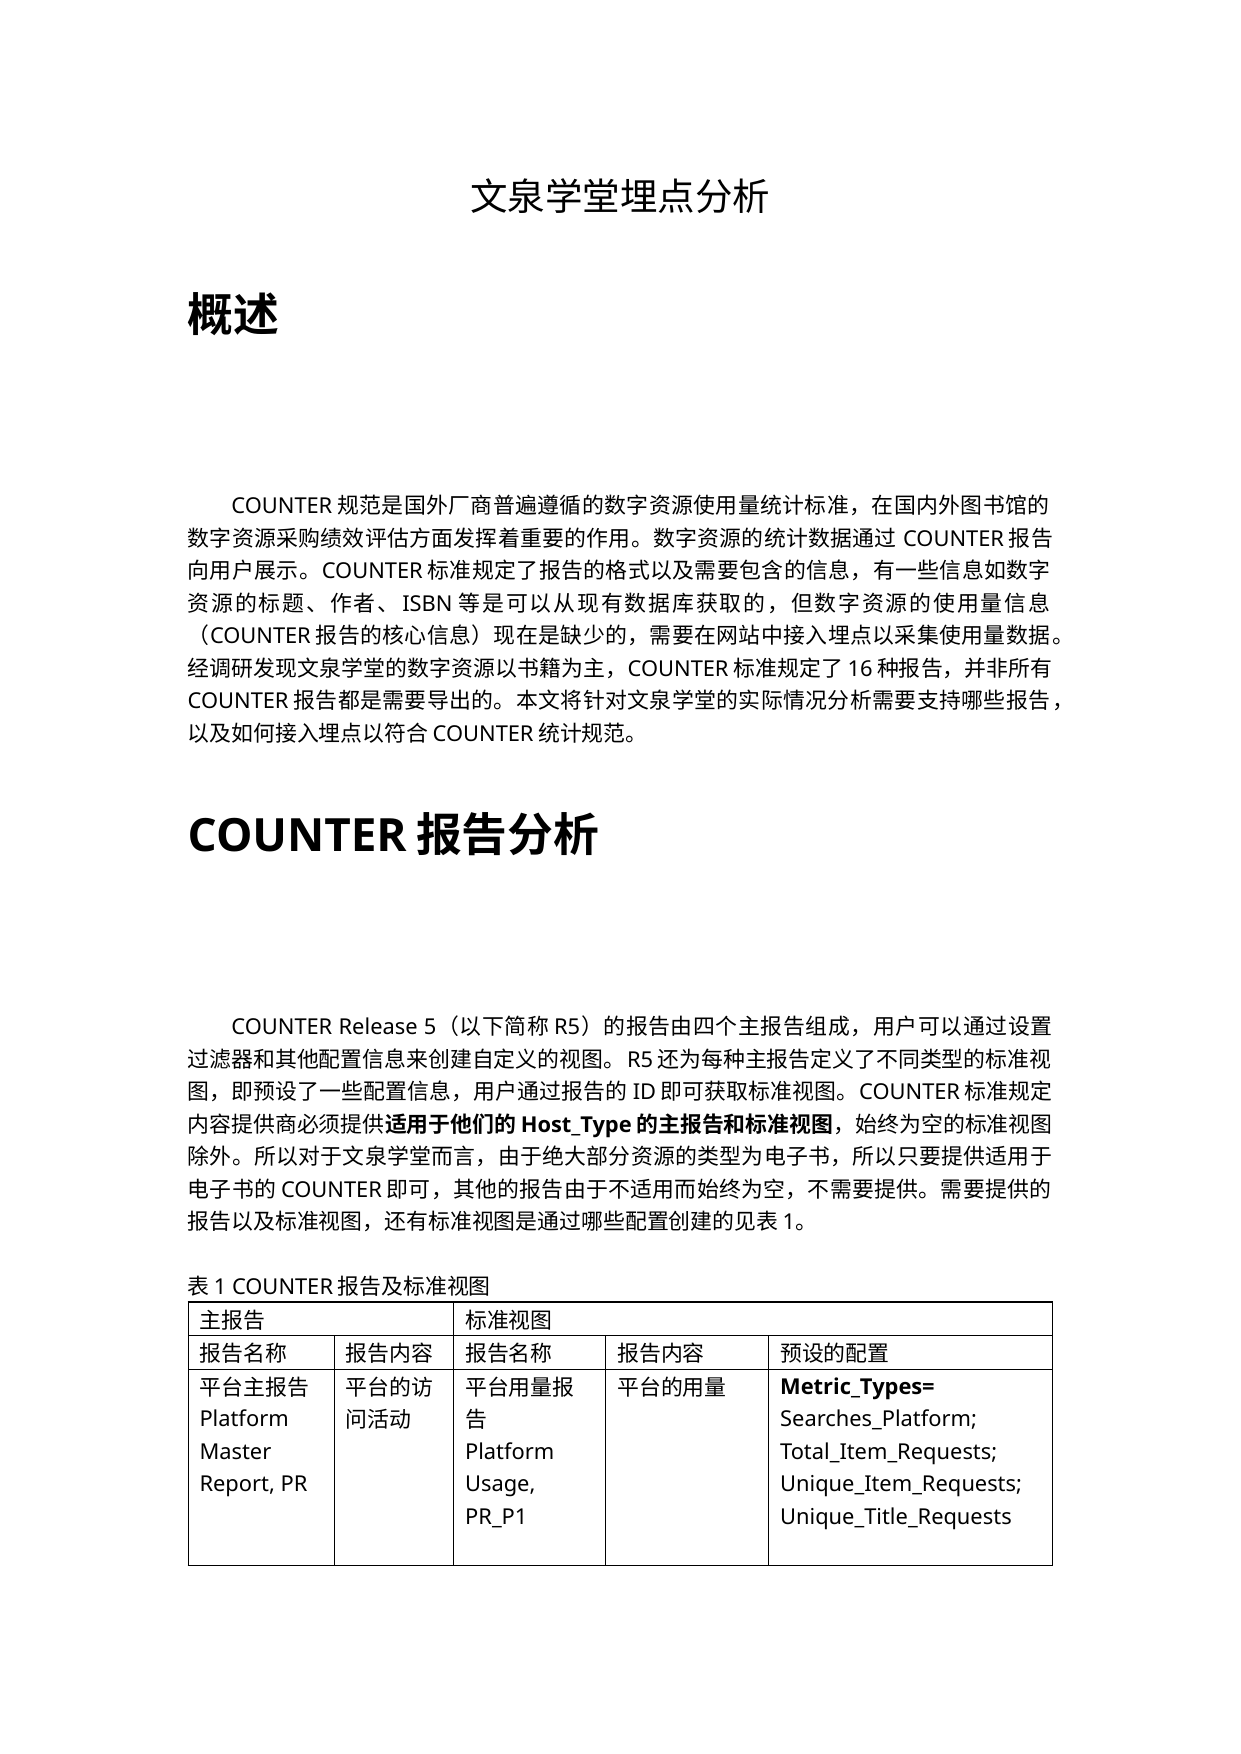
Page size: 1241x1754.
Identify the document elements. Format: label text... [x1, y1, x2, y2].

table_cell 报告名称 [189, 1336, 334, 1368]
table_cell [189, 1370, 334, 1564]
text 文泉学堂埋点分析 [187, 162, 1053, 227]
table_cell 平台的用量 [606, 1370, 768, 1564]
subtitle COUNTER报告分析 [187, 783, 1053, 881]
text 表1 COUNTER报告及标准视图 [187, 1269, 1053, 1301]
table_cell 报告内容 [335, 1336, 453, 1368]
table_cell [454, 1370, 605, 1564]
table_cell 报告名称 [454, 1336, 605, 1368]
text COUNTER规范是国外厂商普遍遵循的数字资源使用量统计标准，在国内外图书馆的数字资源采购绩效评估方面发挥着重要的作用。数字资源的统计数据通过COUNTER报告向用户展示。COUNTER标准规定了报告的格式以及需要包含的信息，有一些信息如数字资源的标题、作者、ISBN等是可以从现有数据库获取的，但数字资源的使用量信息（COUNTER报告的核心信息）现在是缺少的，需要在网站中接入埋点以采集使用量数据。经调研发现文泉学堂的数字资源以书籍为主，COUNTER标准规定了16种报告，并非所有COUNTER报告都是需要导出的。本文将针对文泉学堂的实际情况分析需要支持哪些报告，以及如何接入埋点以符合COUNTER统计规范。 [187, 488, 1053, 748]
subtitle 概述 [187, 262, 1053, 360]
text COUNTER Release 5（以下简称R5）的报告由四个主报告组成，用户可以通过设置过滤器和其他配置信息来创建自定义的视图。R5还为每种主报告定义了不同类型的标准视图，即预设了一些配置信息，用户通过报告的ID即可获取标准视图。COUNTER标准规定内容提供商必须提供适用于他们的Host_Type的主报告和标准视图，始终为空的标准视图除外。所以对于文泉学堂而言，由于绝大部分资源的类型为电子书，所以只要提供适用于电子书的COUNTER即可，其他的报告由于不适用而始终为空，不需要提供。需要提供的报告以及标准视图，还有标准视图是通过哪些配置创建的见表1。 [187, 1009, 1053, 1236]
table_cell 平台的访问活动 [335, 1370, 453, 1564]
table_cell 报告内容 [606, 1336, 768, 1368]
table_cell 预设的配置 [769, 1336, 1052, 1368]
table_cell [769, 1370, 1052, 1564]
table_header 标准视图 [454, 1303, 1052, 1335]
table_header 主报告 [189, 1303, 453, 1335]
